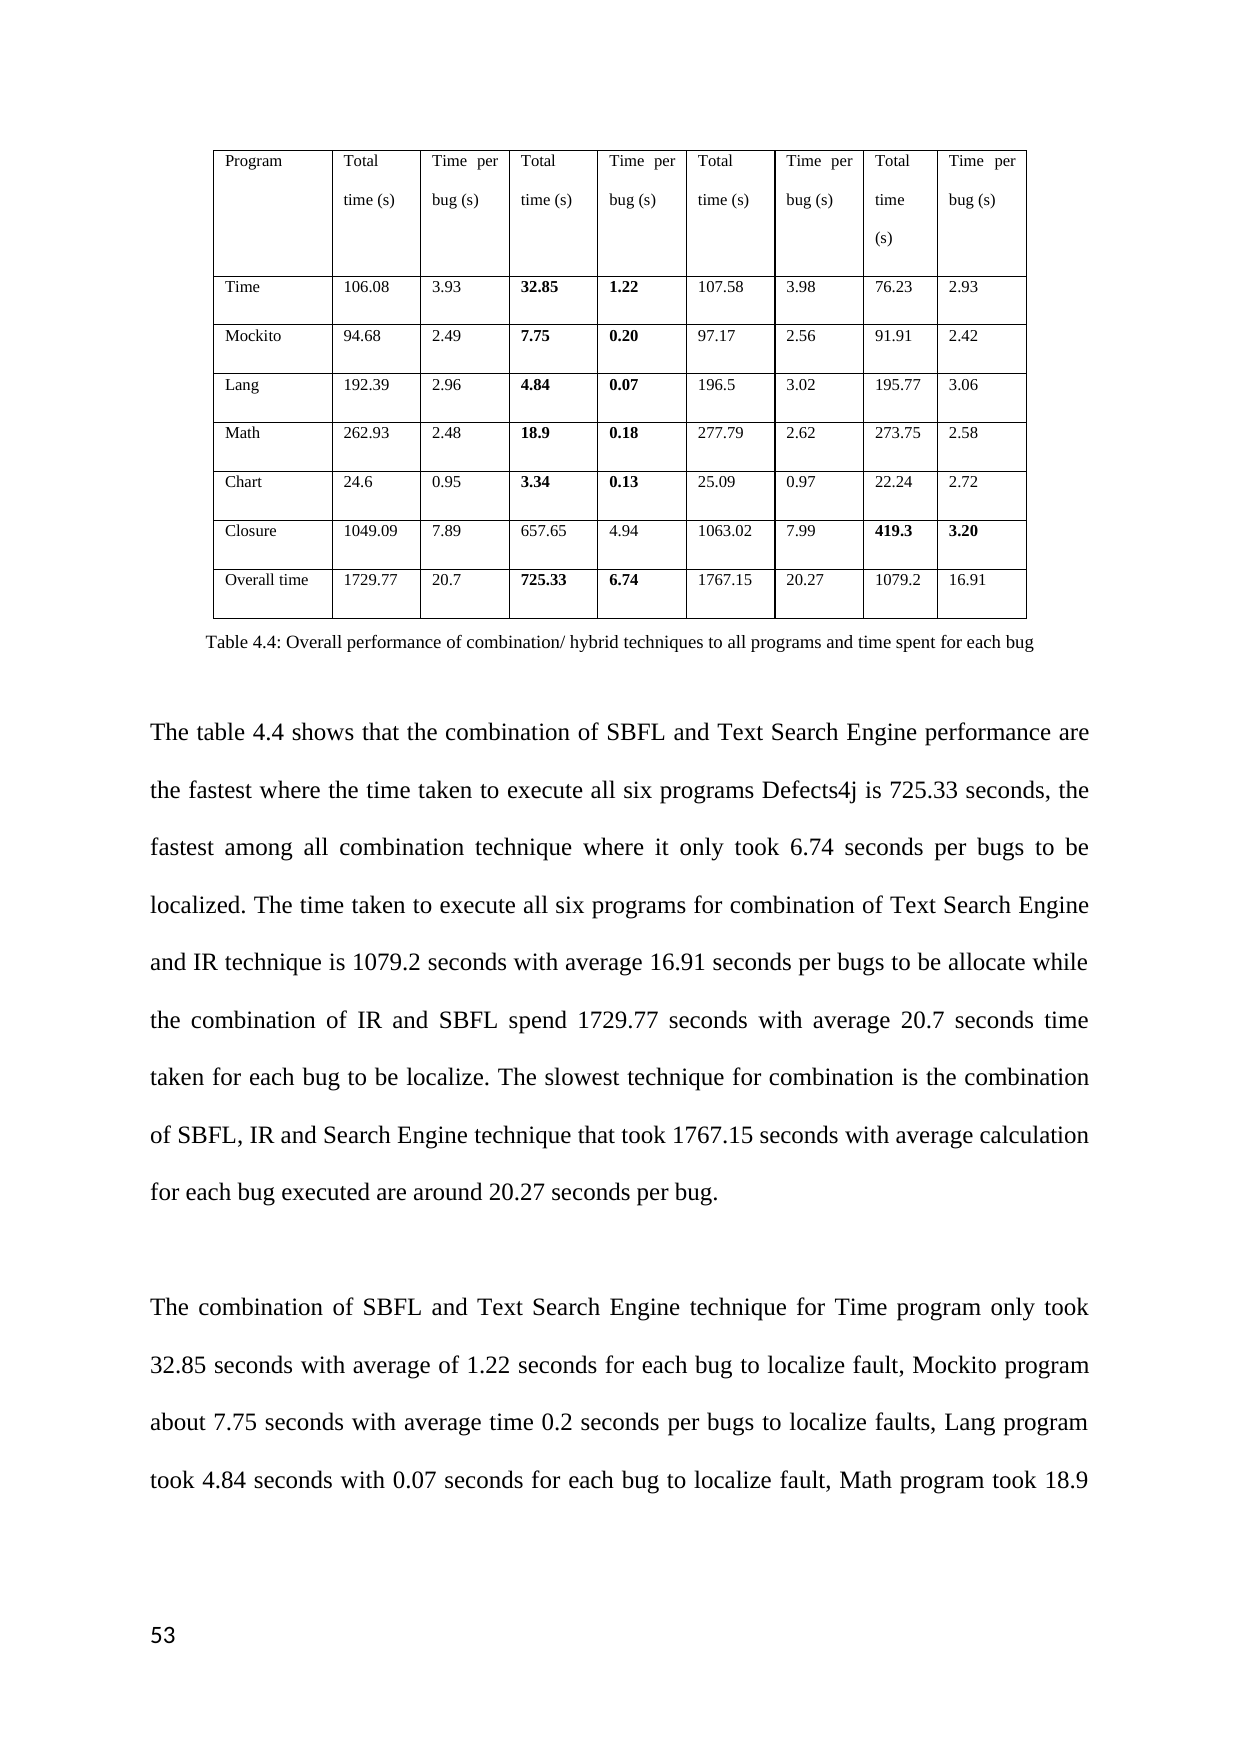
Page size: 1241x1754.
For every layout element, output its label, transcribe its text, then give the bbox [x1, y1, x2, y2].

table_cell 277.79 [687, 423, 774, 471]
table_cell Total time (s) [510, 151, 597, 276]
table_cell 0.95 [421, 472, 509, 520]
table_cell 1767.15 [687, 570, 774, 617]
table_cell 6.74 [598, 570, 686, 617]
table_cell 2.72 [938, 472, 1026, 520]
table_cell 657.65 [510, 521, 597, 569]
table_cell 2.58 [938, 423, 1026, 471]
table_cell 2.42 [938, 325, 1026, 373]
table_cell 4.84 [510, 374, 597, 422]
table_cell Time per bug (s) [938, 151, 1026, 276]
table_cell 32.85 [510, 277, 597, 324]
table_cell 3.02 [776, 374, 863, 422]
table_cell 91.91 [864, 325, 937, 373]
table_cell 3.93 [421, 277, 509, 324]
table_cell Lang [214, 374, 332, 422]
table_cell 4.94 [598, 521, 686, 569]
table_cell Total time (s) [864, 151, 937, 276]
table_cell 725.33 [510, 570, 597, 617]
table_cell 192.39 [333, 374, 420, 422]
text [150, 1292, 1090, 1493]
table_cell 1.22 [598, 277, 686, 324]
text The table 4.4 shows that the combination of SBFL and Text Search Engine performance are the fastest where the time taken to execute all six programs Defects4j is 725.33 seconds, the fastest among all combination technique where it only took 6.74 seconds per bugs to be localized. The time taken to execute all six programs for combination of Text Search Engine and IR technique is 1079.2 seconds with average 16.91 seconds per bugs to be allocate while the combination of IR and SBFL spend 1729.77 seconds with average 20.7 seconds time taken for each bug to be localize. The slowest technique for combination is the combination of SBFL, IR and Search Engine technique that took 1767.15 seconds with average calculation for each bug executed are around 20.27 seconds per bug. [150, 717, 1090, 1206]
table_cell 0.18 [598, 423, 686, 471]
table_cell 1729.77 [333, 570, 420, 617]
table_cell 97.17 [687, 325, 774, 373]
table_cell 7.89 [421, 521, 509, 569]
table_cell 16.91 [938, 570, 1026, 617]
table_cell 94.68 [333, 325, 420, 373]
table_cell 106.08 [333, 277, 420, 324]
table_cell 22.24 [864, 472, 937, 520]
table_cell 20.27 [776, 570, 863, 617]
table_cell 76.23 [864, 277, 937, 324]
table_cell Total time (s) [333, 151, 420, 276]
table_cell 3.98 [776, 277, 863, 324]
table_cell 3.34 [510, 472, 597, 520]
table_cell Overall time [214, 570, 332, 617]
table_cell Total time (s) [687, 151, 774, 276]
table_cell 25.09 [687, 472, 774, 520]
table_cell 419.3 [864, 521, 937, 569]
table_cell 195.77 [864, 374, 937, 422]
table_cell 2.49 [421, 325, 509, 373]
table_cell 2.62 [776, 423, 863, 471]
table_cell 2.56 [776, 325, 863, 373]
table_cell Time per bug (s) [421, 151, 509, 276]
table_cell Time [214, 277, 332, 324]
table_cell 7.75 [510, 325, 597, 373]
table_cell Closure [214, 521, 332, 569]
table_cell 107.58 [687, 277, 774, 324]
table_cell 273.75 [864, 423, 937, 471]
table_cell 0.20 [598, 325, 686, 373]
table_cell 24.6 [333, 472, 420, 520]
table_cell 0.97 [776, 472, 863, 520]
table_cell Mockito [214, 325, 332, 373]
table_cell Time per bug (s) [598, 151, 686, 276]
table_cell 2.48 [421, 423, 509, 471]
table_cell 18.9 [510, 423, 597, 471]
table_cell 20.7 [421, 570, 509, 617]
table_cell Math [214, 423, 332, 471]
table_cell 0.13 [598, 472, 686, 520]
table_cell 1063.02 [687, 521, 774, 569]
table_cell 1049.09 [333, 521, 420, 569]
table_cell 7.99 [776, 521, 863, 569]
table_cell 1079.2 [864, 570, 937, 617]
table_cell Chart [214, 472, 332, 520]
table_cell 262.93 [333, 423, 420, 471]
table_cell Time per bug (s) [776, 151, 863, 276]
table_cell 196.5 [687, 374, 774, 422]
table_cell 2.96 [421, 374, 509, 422]
table_cell 0.07 [598, 374, 686, 422]
table_cell 3.20 [938, 521, 1026, 569]
table_cell 3.06 [938, 374, 1026, 422]
table_header Program [214, 151, 332, 276]
text Table 4.4: Overall performance of combination/ hybrid techniques to all programs and time spent for each bug [150, 631, 1090, 653]
table_cell 2.93 [938, 277, 1026, 324]
